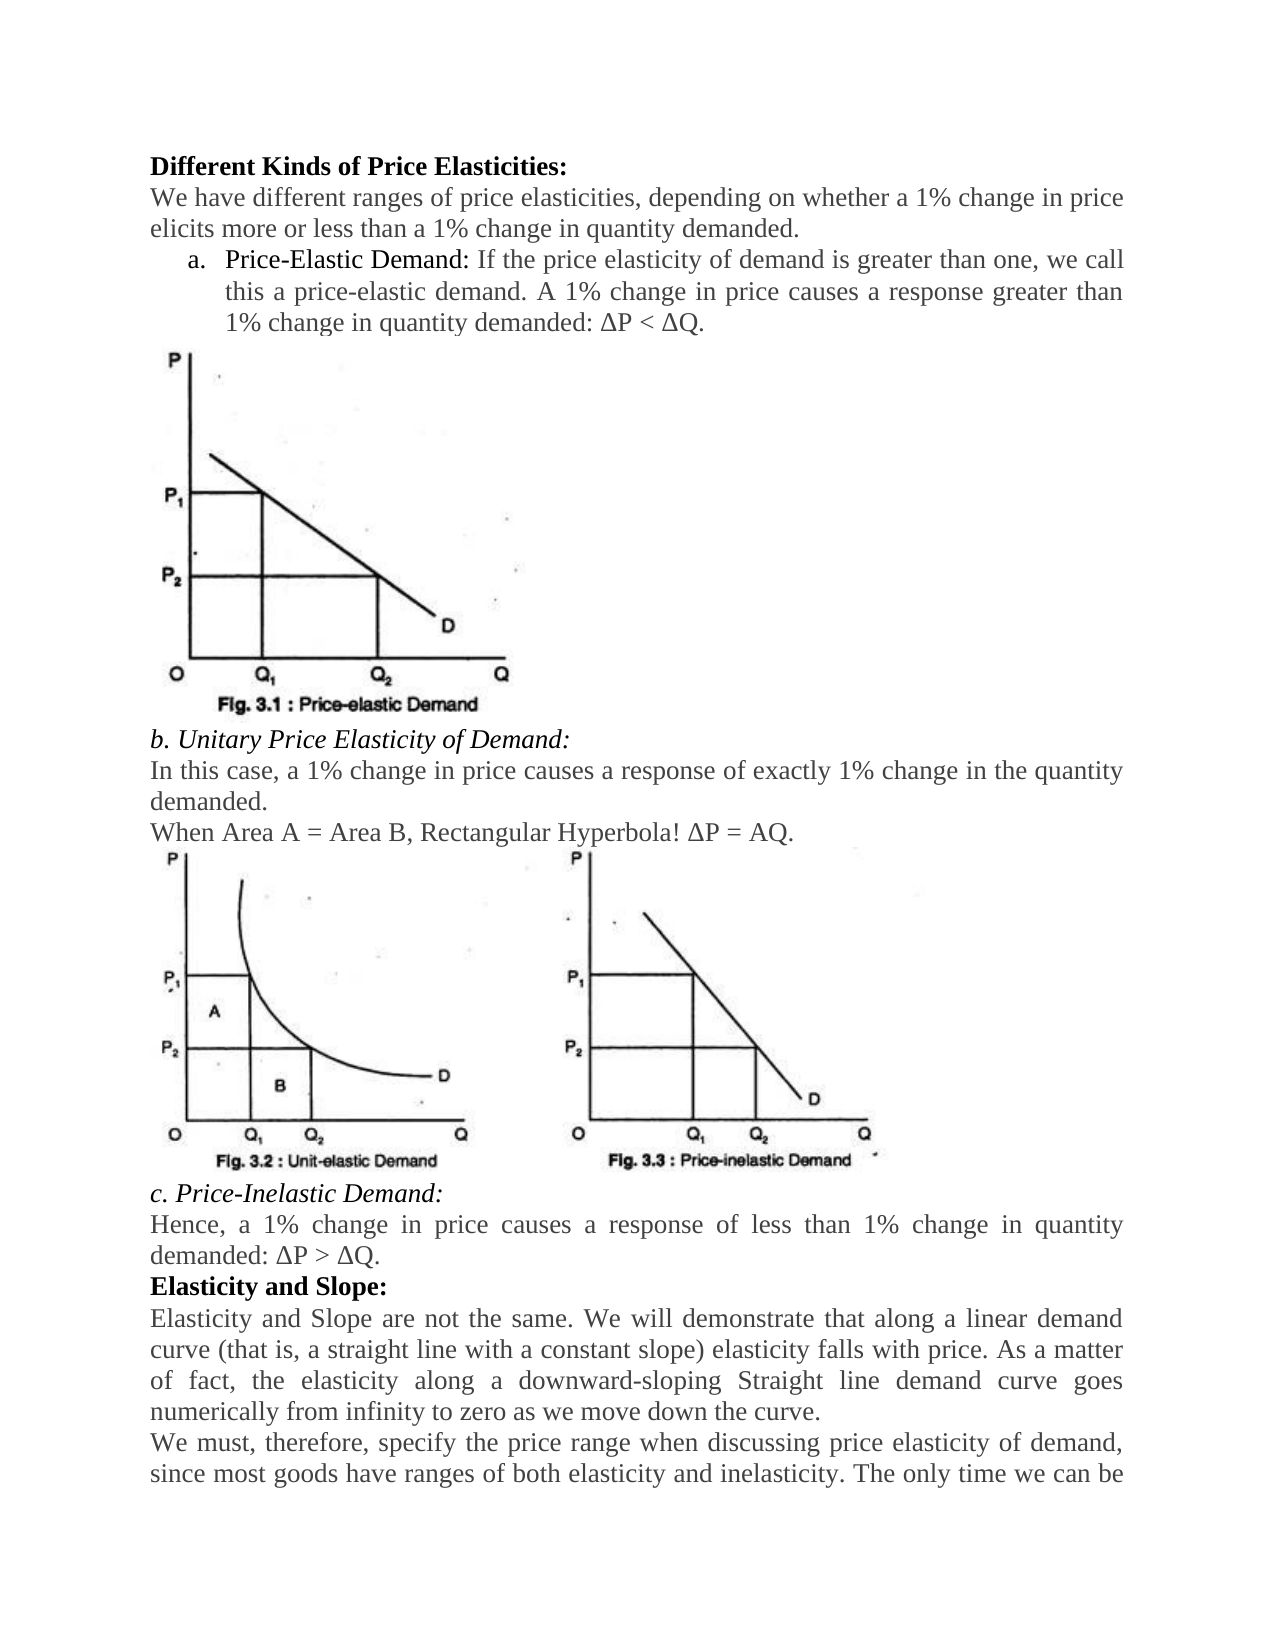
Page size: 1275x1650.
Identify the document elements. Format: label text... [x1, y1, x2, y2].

text In this case, a 1% change in price causes a response of exactly 1% change in the quantity demanded. [150, 754, 1125, 816]
picture [150, 847, 926, 1177]
picture [150, 336, 539, 723]
list Price-Elastic Demand: If the price elasticity of demand is greater than one, we call this a price-elastic demand. A 1% change in price causes a response greater than 1% change in quantity demanded: ΔP < ΔQ. [187, 243, 1125, 337]
text When Area A = Area B, Rectangular Hyperbola! ΔP = AQ. [150, 816, 1125, 847]
subtitle b. Unitary Price Elasticity of Demand: [150, 723, 1125, 754]
text Hence, a 1% change in price causes a response of less than 1% change in quantity demanded: ΔP > ΔQ. [150, 1208, 1125, 1271]
text We have different ranges of price elasticities, depending on whether a 1% change in price elicits more or less than a 1% change in quantity demanded. [150, 181, 1125, 243]
subtitle c. Price-Inelastic Demand: [150, 1177, 1125, 1208]
subtitle Elasticity and Slope: [150, 1271, 1125, 1302]
subtitle Different Kinds of Price Elasticities: [150, 150, 1125, 181]
text Elasticity and Slope are not the same. We will demonstrate that along a linear demand curve (that is, a straight line with a constant slope) elasticity falls with price. As a matter of fact, the elasticity along a downward-sloping Straight line demand curve goes numerically from infinity to zero as we move down the curve. [150, 1302, 1125, 1426]
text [150, 1426, 1125, 1488]
